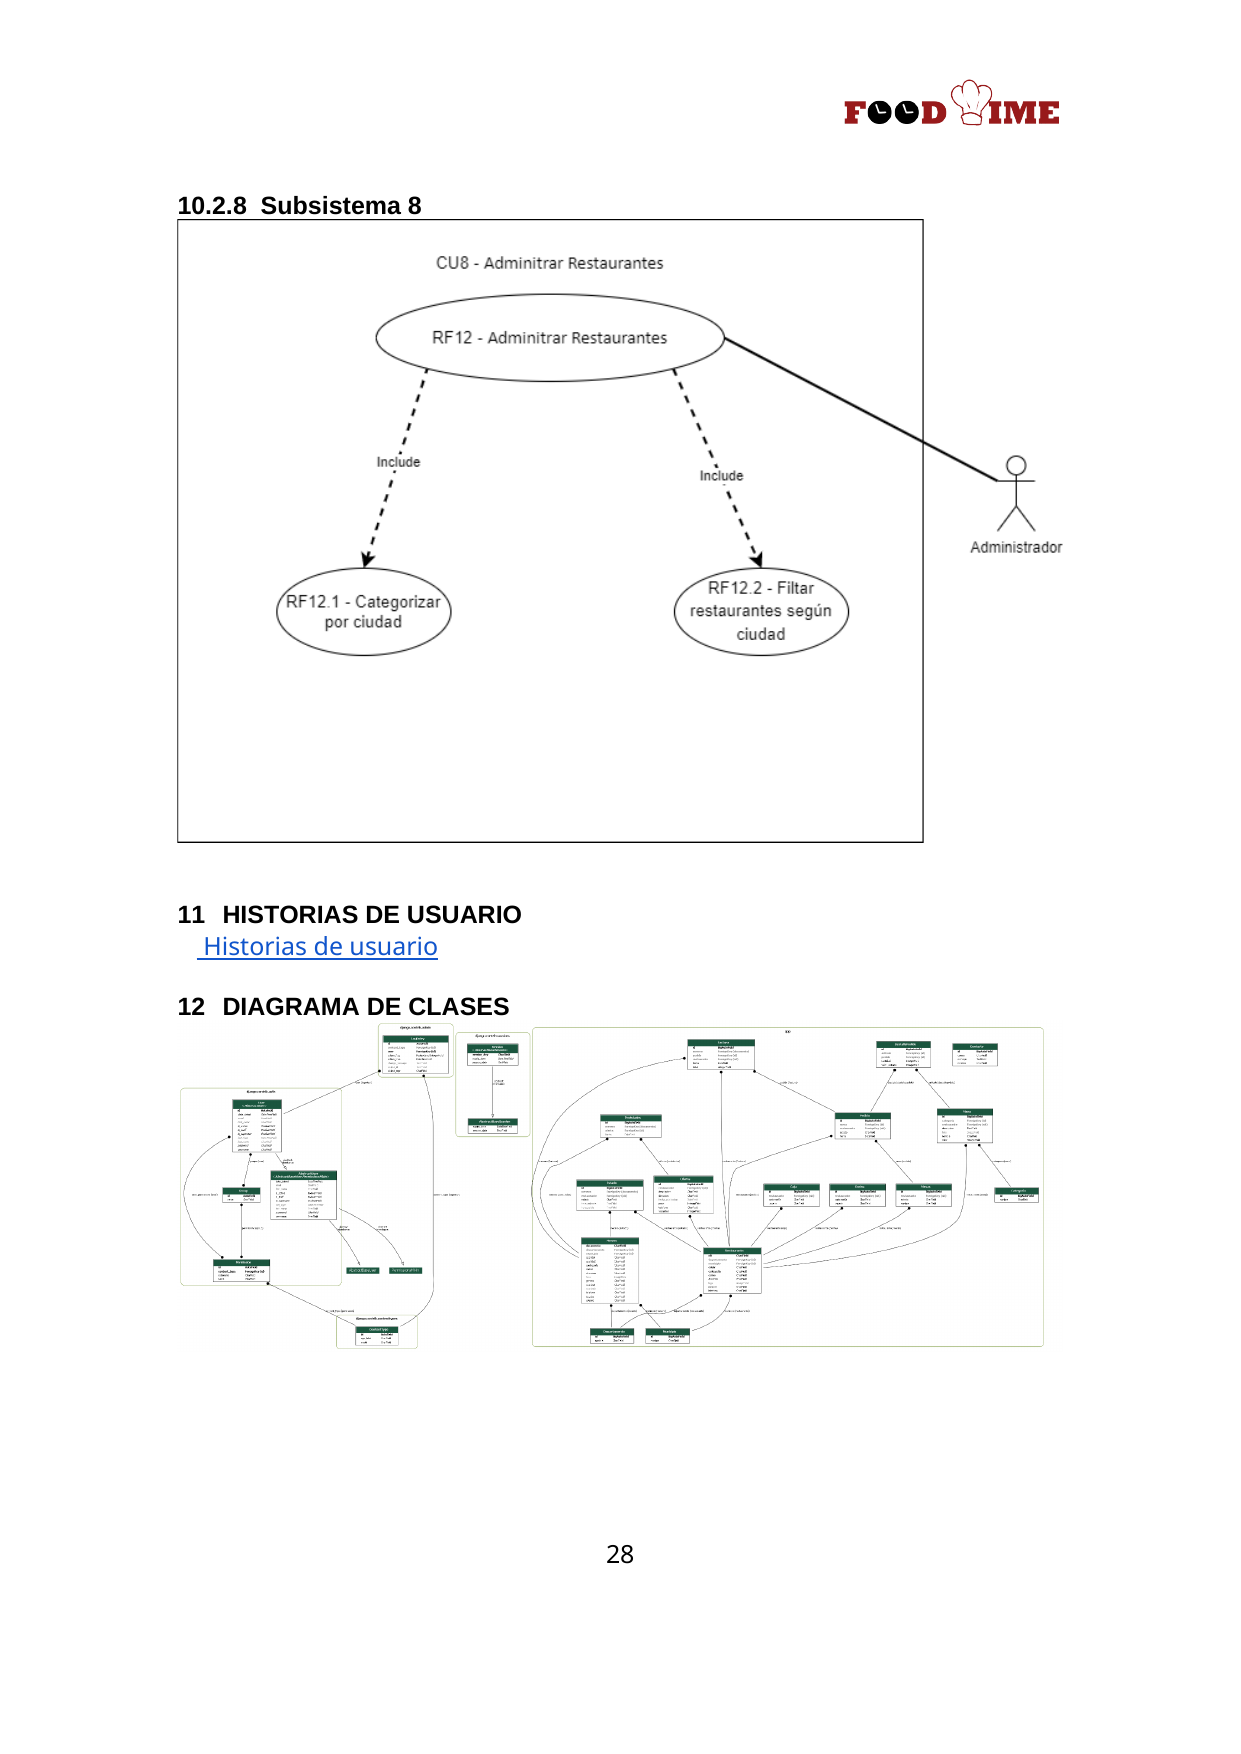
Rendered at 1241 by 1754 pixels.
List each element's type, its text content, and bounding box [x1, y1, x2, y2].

subtitle HISTORIAS DE USUARIO [177, 900, 1063, 929]
picture [836, 34, 1064, 191]
picture [177, 1020, 1063, 1352]
picture [177, 219, 1063, 843]
subtitle 10.2.8 Subsistema 8 [177, 191, 1063, 219]
subtitle DIAGRAMA DE CLASES [177, 992, 1063, 1020]
text Historias de usuario [177, 929, 1063, 963]
